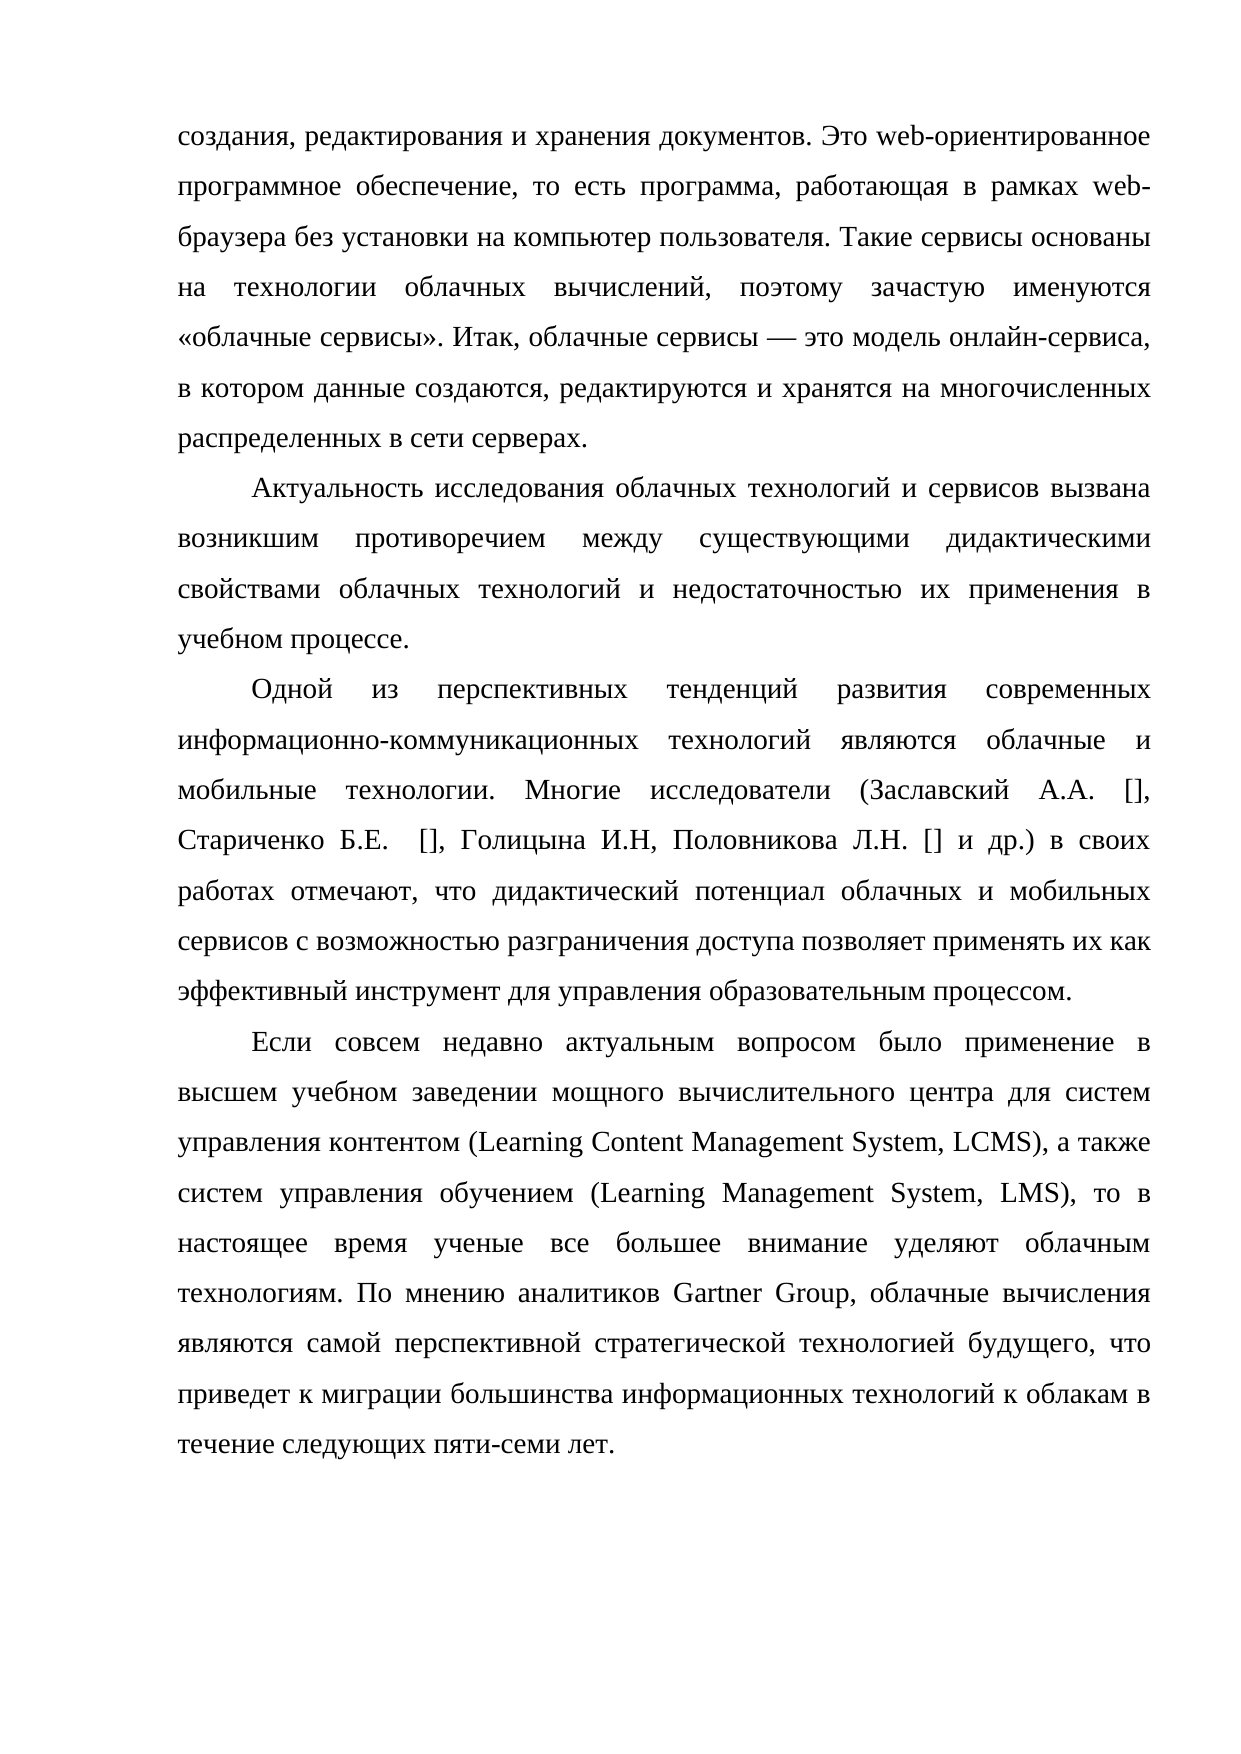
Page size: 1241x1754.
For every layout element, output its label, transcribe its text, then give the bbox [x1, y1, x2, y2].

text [177, 118, 1152, 453]
text Актуальность исследования облачных технологий и сервисов вызвана возникшим противоречием между существующими дидактическими свойствами облачных технологий и недостаточностью их применения в учебном процессе. [177, 470, 1152, 655]
text Если совсем недавно актуальным вопросом было применение в высшем учебном заведении мощного вычислительного центра для систем управления контентом (Learning Content Management System, LCMS), а также систем управления обучением (Learning Management System, LMS), то в настоящее время ученые все большее внимание уделяют облачным технологиям. По мнению аналитиков Gartner Group, облачные вычисления являются самой перспективной стратегической технологией будущего, что приведет к миграции большинства информационных технологий к облакам в течение следующих пяти-семи лет. [177, 1024, 1152, 1460]
text Одной из перспективных тенденций развития современных информационно-коммуникационных технологий являются облачные и мобильные технологии. Многие исследователи (Заславский А.А. [], Стариченко Б.Е. [], Голицына И.Н, Половникова Л.Н. [] и др.) в своих работах отмечают, что дидактический потенциал облачных и мобильных сервисов с возможностью разграничения доступа позволяет применять их как эффективный инструмент для управления образовательным процессом. [177, 672, 1152, 1007]
